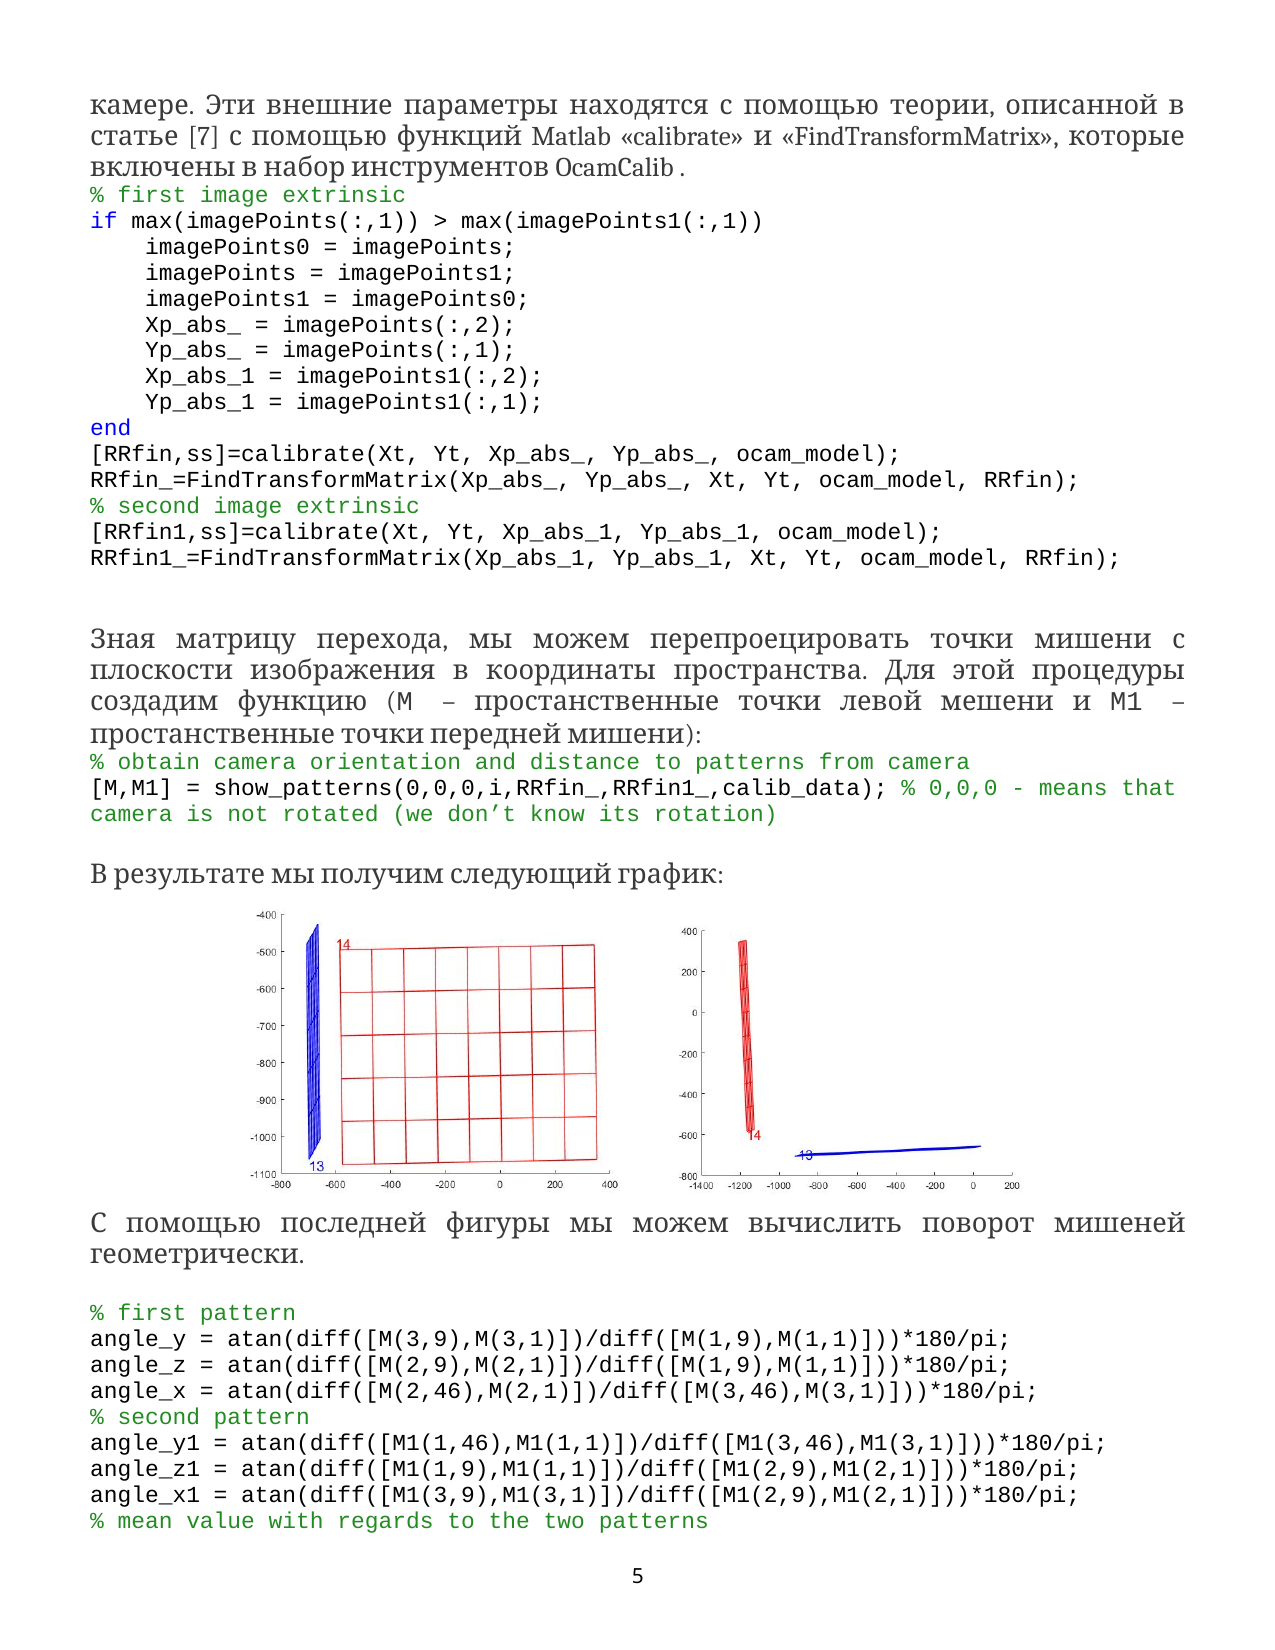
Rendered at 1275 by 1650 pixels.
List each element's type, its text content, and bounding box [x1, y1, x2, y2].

text % second image extrinsic [90, 494, 1185, 520]
text [M,M1] = show_patterns(0,0,0,i,RRfin_,RRfin1_,calib_data); % 0,0,0 - means that camera is not rotated (we don’t know its rotation) [90, 776, 1185, 828]
text % first pattern [90, 1301, 1185, 1327]
text [RRfin,ss]=calibrate(Xt, Yt, Xp_abs_, Yp_abs_, ocam_model); [90, 443, 1185, 468]
text imagePoints1 = imagePoints0; [90, 287, 1185, 313]
text angle_x = atan(diff([M(2,46),M(2,1)])/diff([M(3,46),M(3,1)]))*180/pi; [90, 1379, 1185, 1405]
text RRfin1_=FindTransformMatrix(Xp_abs_1, Yp_abs_1, Xt, Yt, ocam_model, RRfin); [90, 546, 1185, 572]
text angle_z1 = atan(diff([M1(1,9),M1(1,1)])/diff([M1(2,9),M1(2,1)]))*180/pi; [90, 1457, 1185, 1483]
text angle_x1 = atan(diff([M1(3,9),M1(3,1)])/diff([M1(2,9),M1(2,1)]))*180/pi; [90, 1483, 1185, 1509]
text angle_y = atan(diff([M(3,9),M(3,1)])/diff([M(1,9),M(1,1)]))*180/pi; [90, 1327, 1185, 1353]
picture [225, 890, 1050, 1208]
text Xp_abs_1 = imagePoints1(:,2); [90, 365, 1185, 391]
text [90, 90, 1185, 183]
text Xp_abs_ = imagePoints(:,2); [90, 313, 1185, 339]
text В результате мы получим следующий график: [90, 859, 1185, 890]
text imagePoints = imagePoints1; [90, 261, 1185, 287]
text RRfin_=FindTransformMatrix(Xp_abs_, Yp_abs_, Xt, Yt, ocam_model, RRfin); [90, 468, 1185, 494]
text Зная матрицу перехода, мы можем перепроецировать точки мишени с плоскости изображения в координаты пространства. Для этой процедуры создадим функцию (M – простанственные точки левой мешени и M1 – простанственные точки передней мишени): [90, 624, 1185, 750]
text С помощью последней фигуры мы можем вычислить поворот мишеней геометрически. [90, 1208, 1185, 1270]
text % first image extrinsic [90, 183, 1185, 209]
text Yp_abs_ = imagePoints(:,1); [90, 339, 1185, 365]
text if max(imagePoints(:,1)) > max(imagePoints1(:,1)) [90, 209, 1185, 235]
text % mean value with regards to the two patterns [90, 1509, 1185, 1535]
text [RRfin1,ss]=calibrate(Xt, Yt, Xp_abs_1, Yp_abs_1, ocam_model); [90, 520, 1185, 546]
text end [90, 417, 1185, 443]
text Yp_abs_1 = imagePoints1(:,1); [90, 391, 1185, 417]
text % obtain camera orientation and distance to patterns from camera [90, 750, 1185, 776]
text angle_y1 = atan(diff([M1(1,46),M1(1,1)])/diff([M1(3,46),M1(3,1)]))*180/pi; [90, 1431, 1185, 1457]
text % second pattern [90, 1405, 1185, 1431]
text angle_z = atan(diff([M(2,9),M(2,1)])/diff([M(1,9),M(1,1)]))*180/pi; [90, 1353, 1185, 1379]
text imagePoints0 = imagePoints; [90, 235, 1185, 261]
